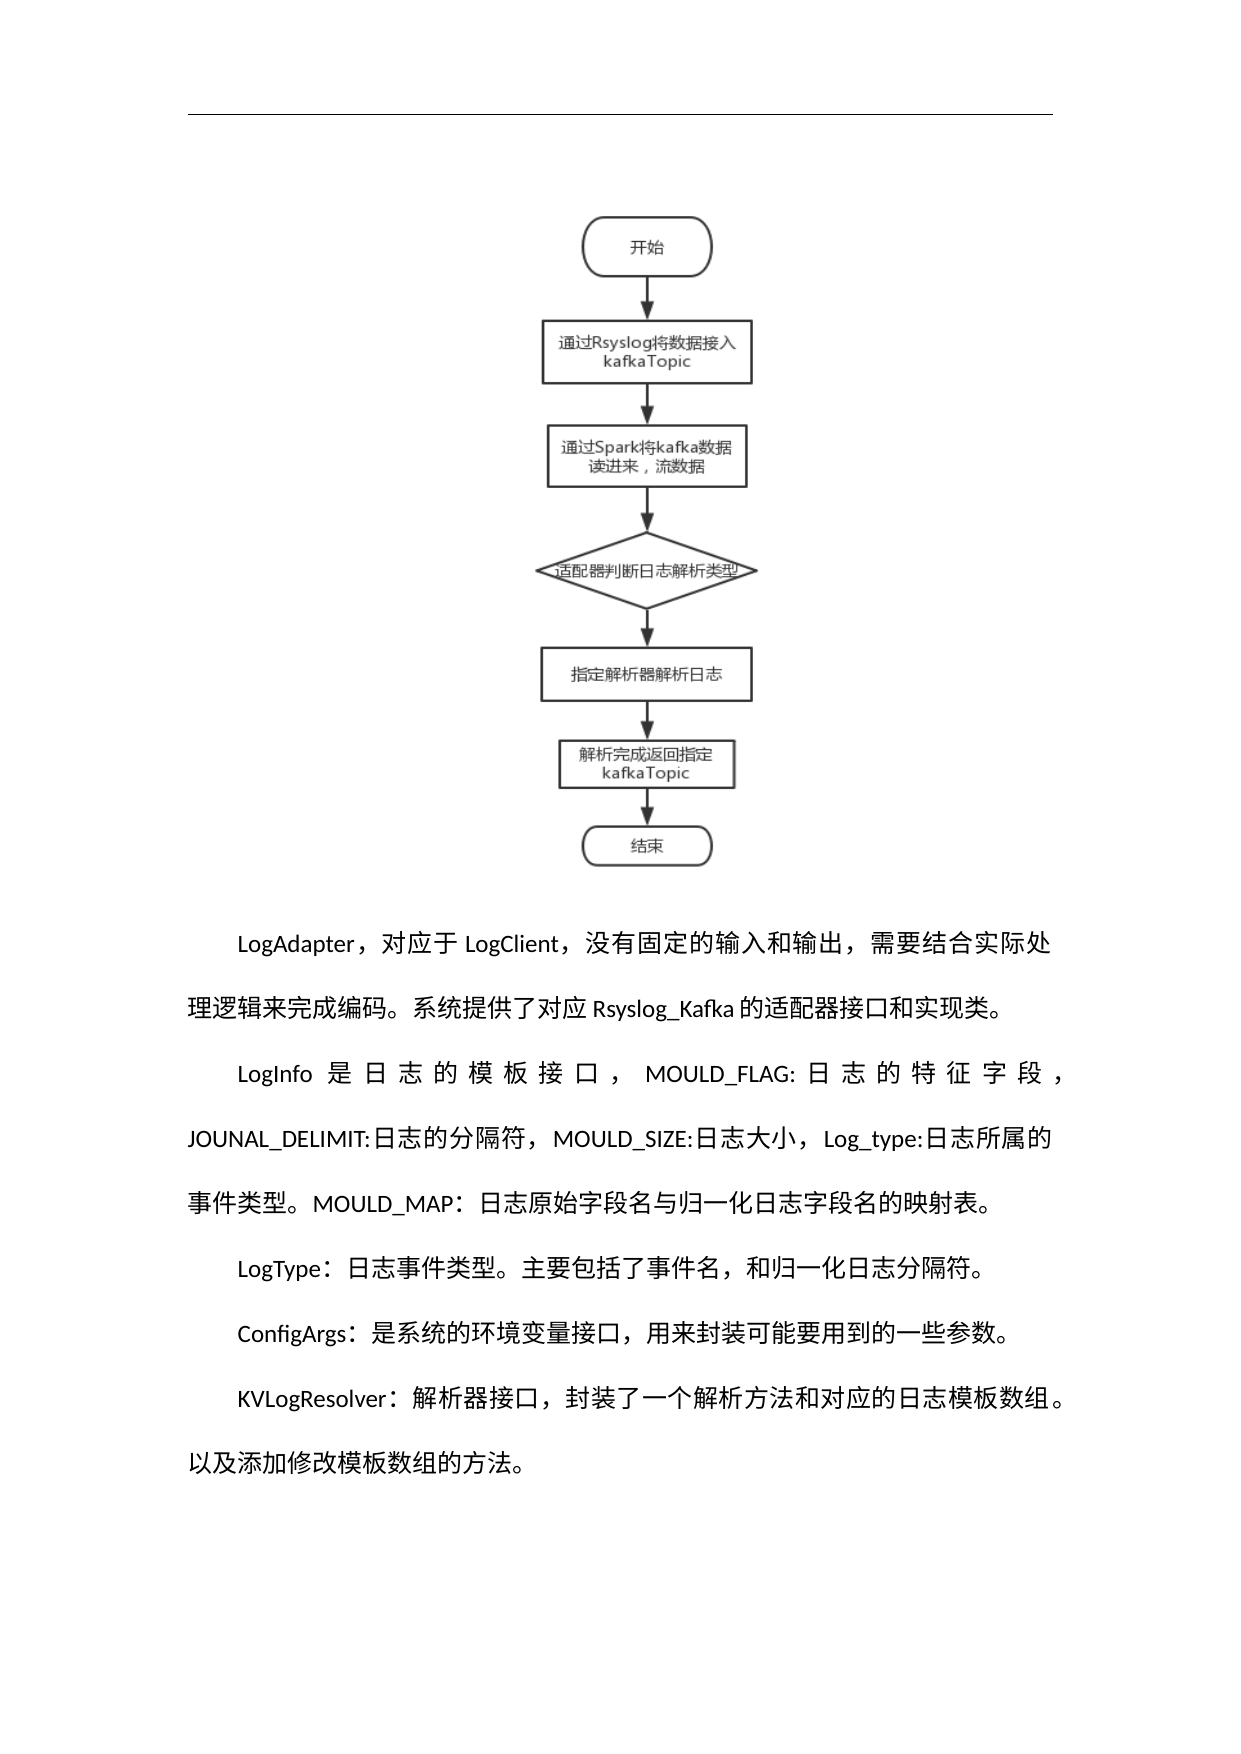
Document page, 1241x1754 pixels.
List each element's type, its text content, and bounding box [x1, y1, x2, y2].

text KVLogResolver：解析器接口，封装了一个解析方法和对应的日志模板数组。以及添加修改模板数组的方法。 [187, 1364, 1053, 1494]
text LogType：日志事件类型。主要包括了事件名，和归一化日志分隔符。 [187, 1234, 1053, 1299]
text LogInfo是日志的模板接口，MOULD_FLAG:日志的特征字段，JOUNAL_DELIMIT:日志的分隔符，MOULD_SIZE:日志大小，Log_type:日志所属的事件类型。MOULD_MAP：日志原始字段名与归一化日志字段名的映射表。 [187, 1039, 1053, 1234]
picture [475, 162, 798, 902]
text LogAdapter，对应于LogClient，没有固定的输入和输出，需要结合实际处理逻辑来完成编码。系统提供了对应Rsyslog_Kafka的适配器接口和实现类。 [187, 909, 1053, 1039]
text ConfigArgs：是系统的环境变量接口，用来封装可能要用到的一些参数。 [187, 1299, 1053, 1364]
